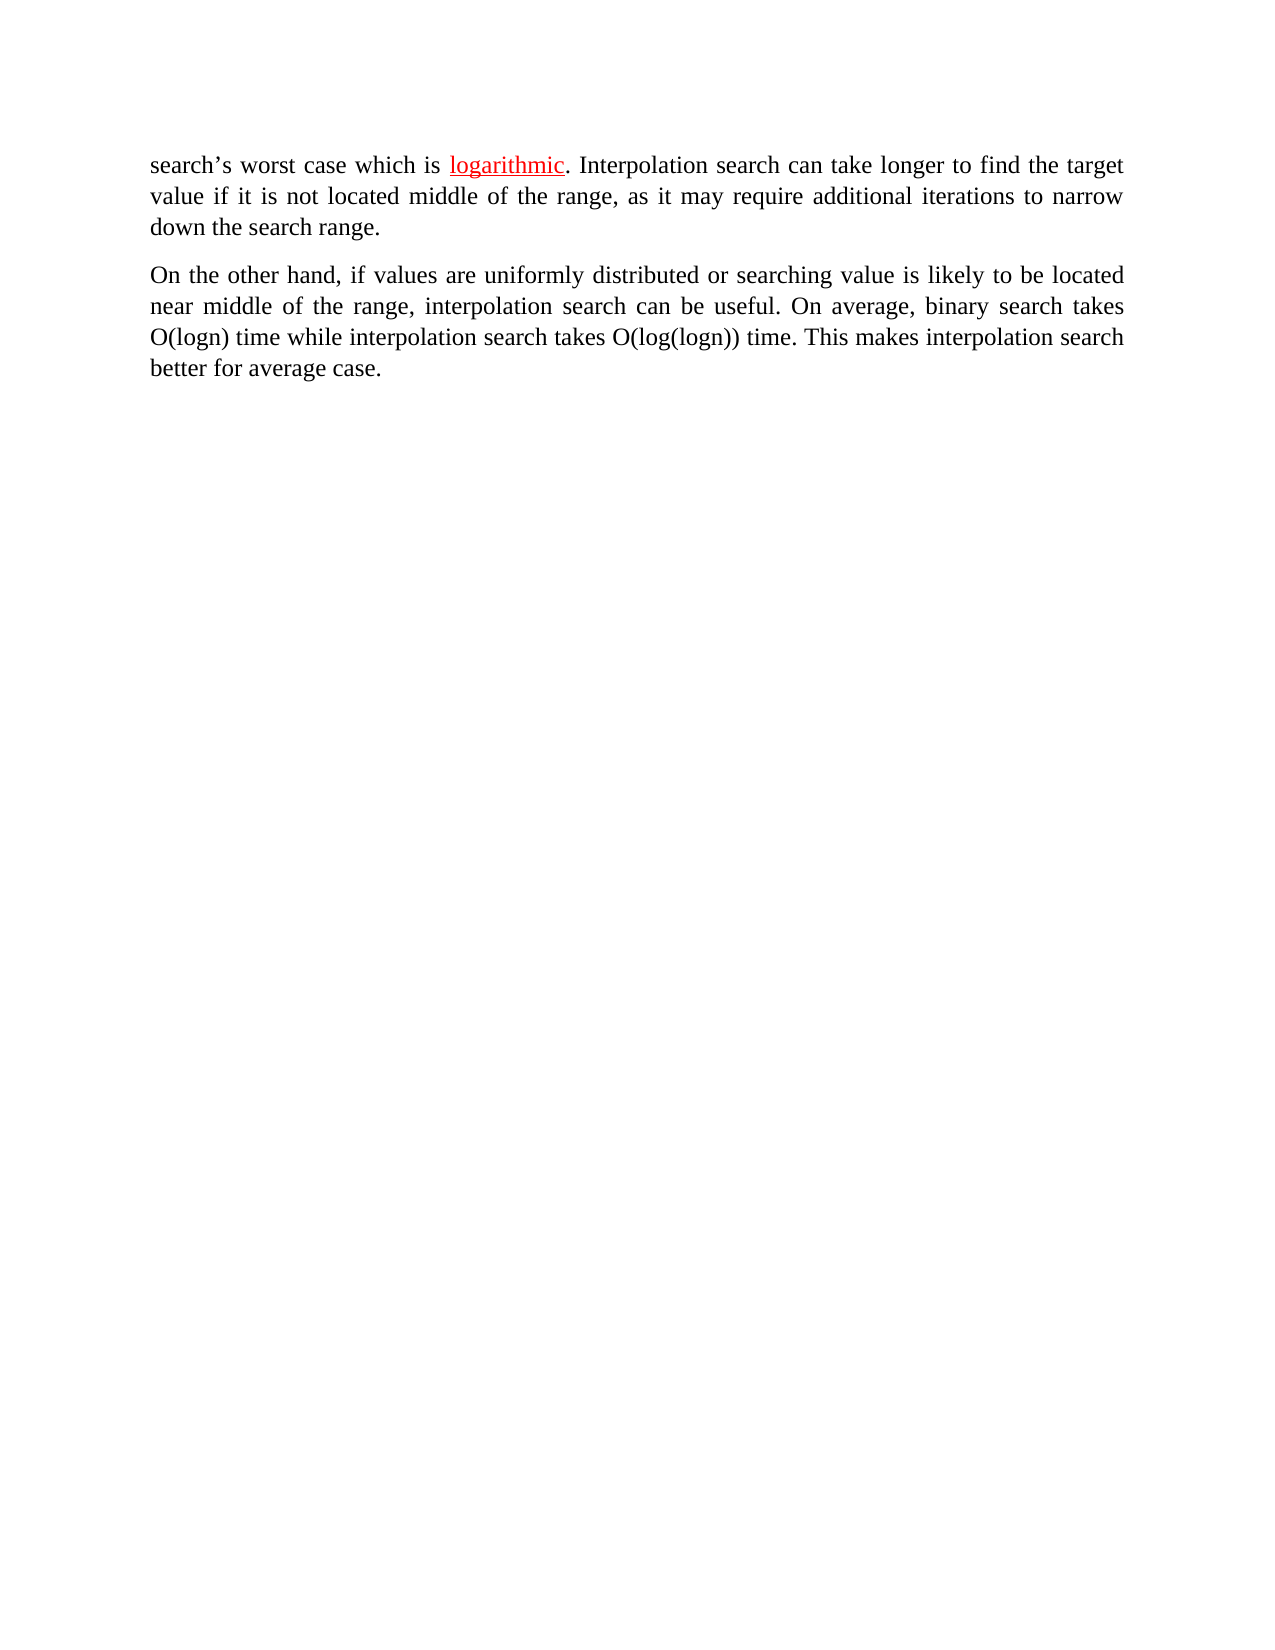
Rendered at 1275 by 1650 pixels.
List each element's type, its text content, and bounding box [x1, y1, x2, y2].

text On the other hand, if values are uniformly distributed or searching value is likely to be located near middle of the range, interpolation search can be useful. On average, binary search takes O(logn) time while interpolation search takes O(log(logn)) time. This makes interpolation search better for average case. [150, 260, 1125, 382]
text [150, 150, 1125, 241]
